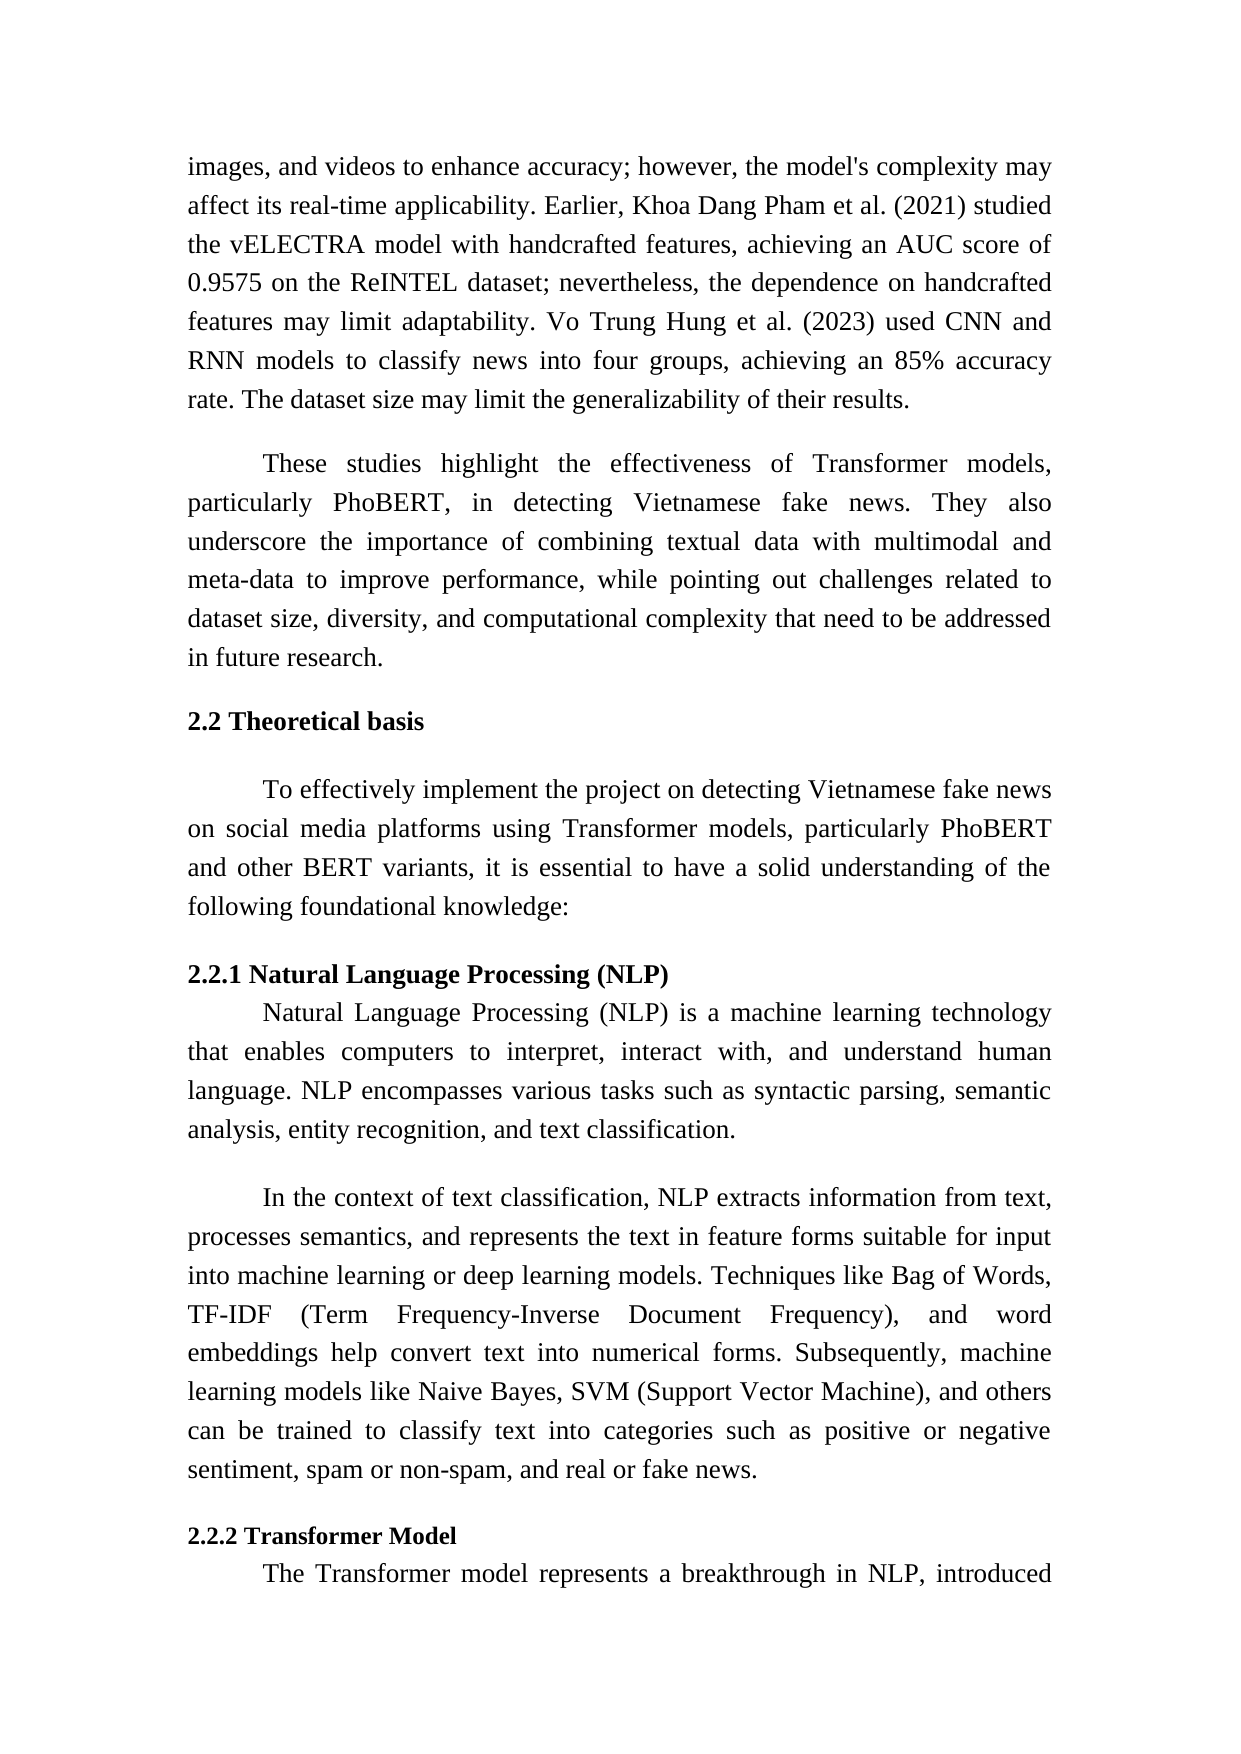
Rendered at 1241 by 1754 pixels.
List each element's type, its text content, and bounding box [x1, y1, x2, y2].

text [187, 150, 1053, 414]
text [187, 1521, 1053, 1589]
text 2.2.1 Natural Language Processing (NLP) Natural Language Processing (NLP) is a machine learning technology that enables computers to interpret, interact with, and understand human language. NLP encompasses various tasks such as syntactic parsing, semantic analysis, entity recognition, and text classification. [187, 958, 1053, 1144]
text In the context of text classification, NLP extracts information from text, processes semantics, and represents the text in feature forms suitable for input into machine learning or deep learning models. Techniques like Bag of Words, TF-IDF (Term Frequency-Inverse Document Frequency), and word embeddings help convert text into numerical forms. Subsequently, machine learning models like Naive Bayes, SVM (Support Vector Machine), and others can be trained to classify text into categories such as positive or negative sentiment, spam or non-spam, and real or fake news. [187, 1181, 1053, 1484]
list Theoretical basis [187, 705, 1053, 736]
text These studies highlight the effectiveness of Transformer models, particularly PhoBERT, in detecting Vietnamese fake news. They also underscore the importance of combining textual data with multimodal and meta-data to improve performance, while pointing out challenges related to dataset size, diversity, and computational complexity that need to be addressed in future research. [187, 447, 1053, 672]
text To effectively implement the project on detecting Vietnamese fake news on social media platforms using Transformer models, particularly PhoBERT and other BERT variants, it is essential to have a solid understanding of the following foundational knowledge: [187, 773, 1053, 921]
